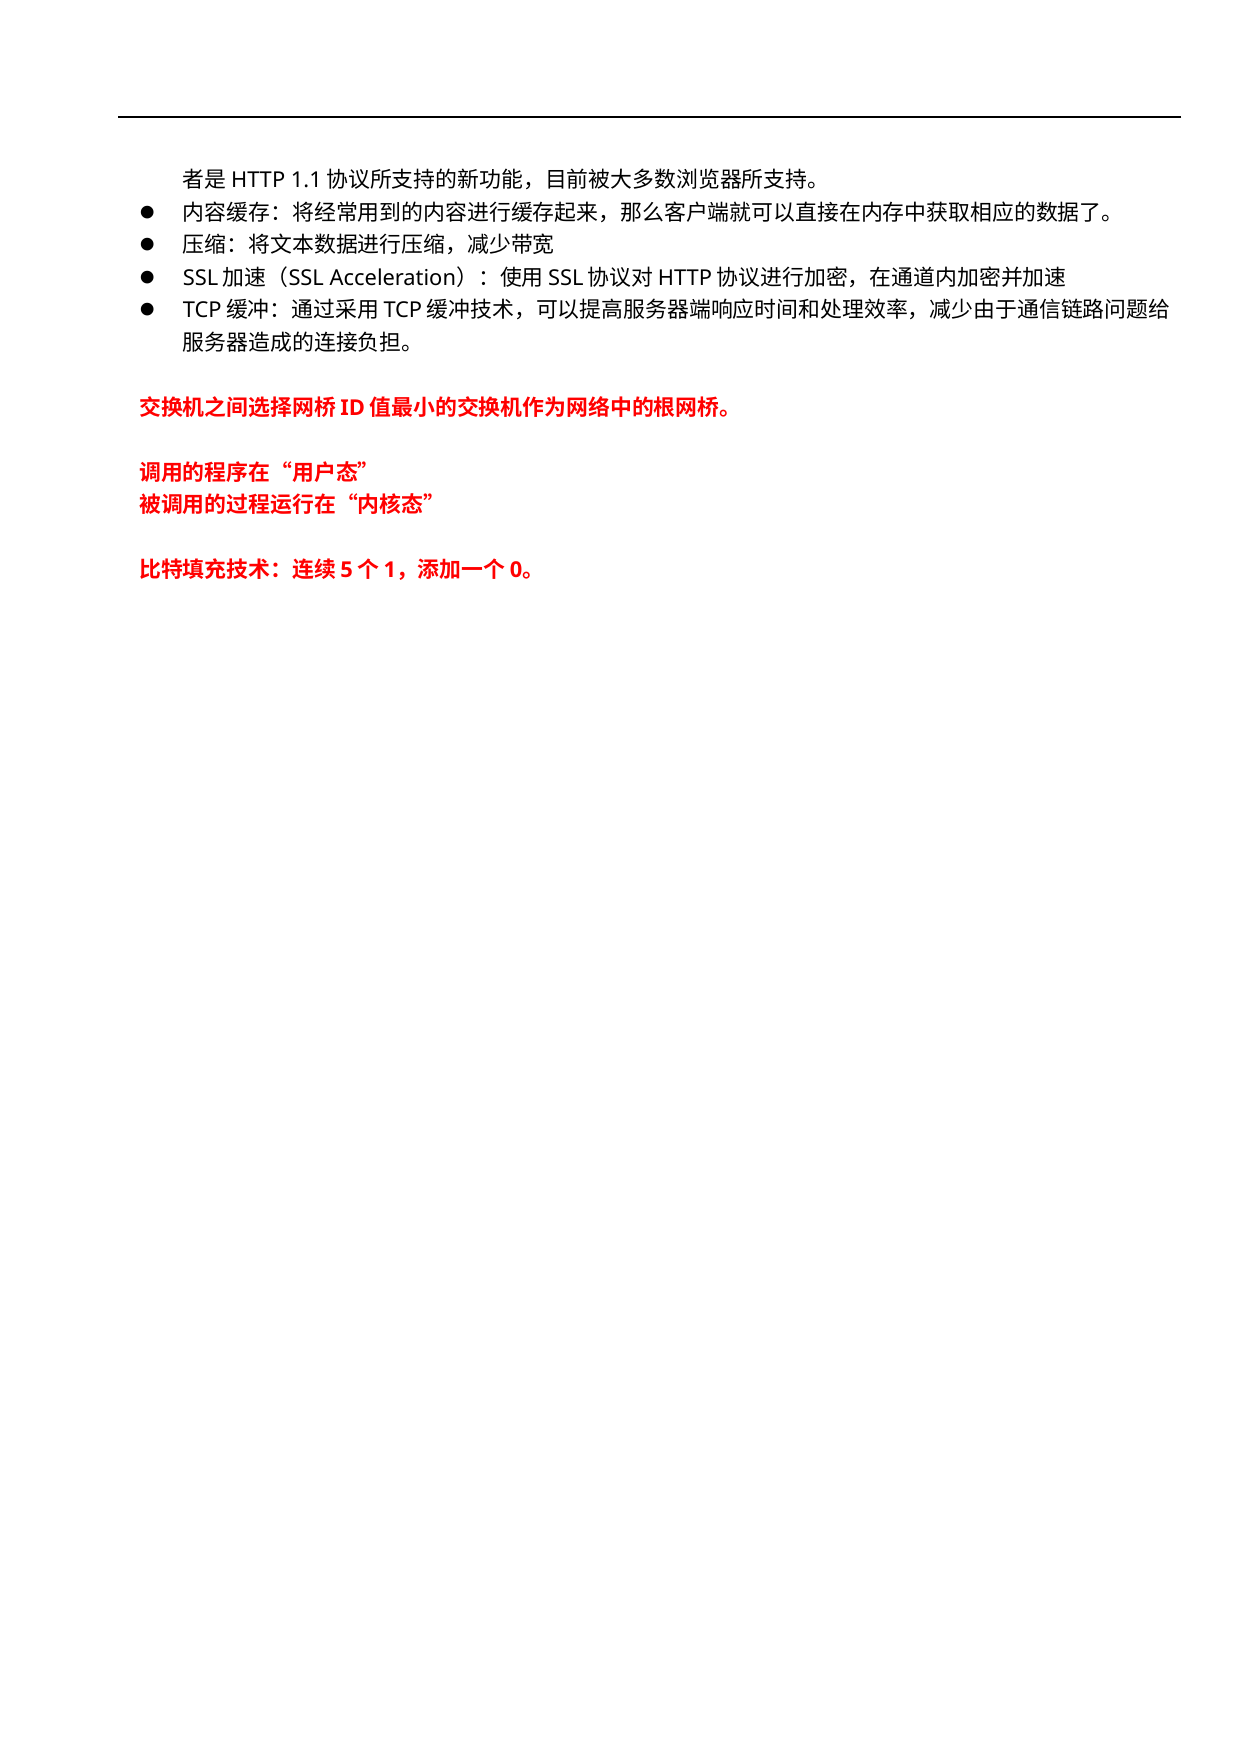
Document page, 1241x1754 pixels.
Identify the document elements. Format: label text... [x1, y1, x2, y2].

list 内容缓存：将经常用到的内容进行缓存起来，那么客户端就可以直接在内存中获取相应的数据了。 [139, 194, 1181, 227]
text 交换机之间选择网桥ID值最小的交换机作为网络中的根网桥。 [118, 389, 1181, 422]
list TCP缓冲：通过采用TCP缓冲技术，可以提高服务器端响应时间和处理效率，减少由于通信链路问题给服务器造成的连接负担。 [139, 292, 1181, 357]
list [139, 162, 1181, 194]
list SSL加速（SSL Acceleration）：使用SSL协议对HTTP协议进行加密，在通道内加密并加速 [139, 259, 1181, 292]
text 调用的程序在“用户态” [118, 454, 1181, 487]
text 比特填充技术：连续5个1，添加一个0。 [118, 552, 1181, 584]
text 被调用的过程运行在“内核态” [118, 487, 1181, 519]
list 压缩：将文本数据进行压缩，减少带宽 [139, 227, 1181, 259]
